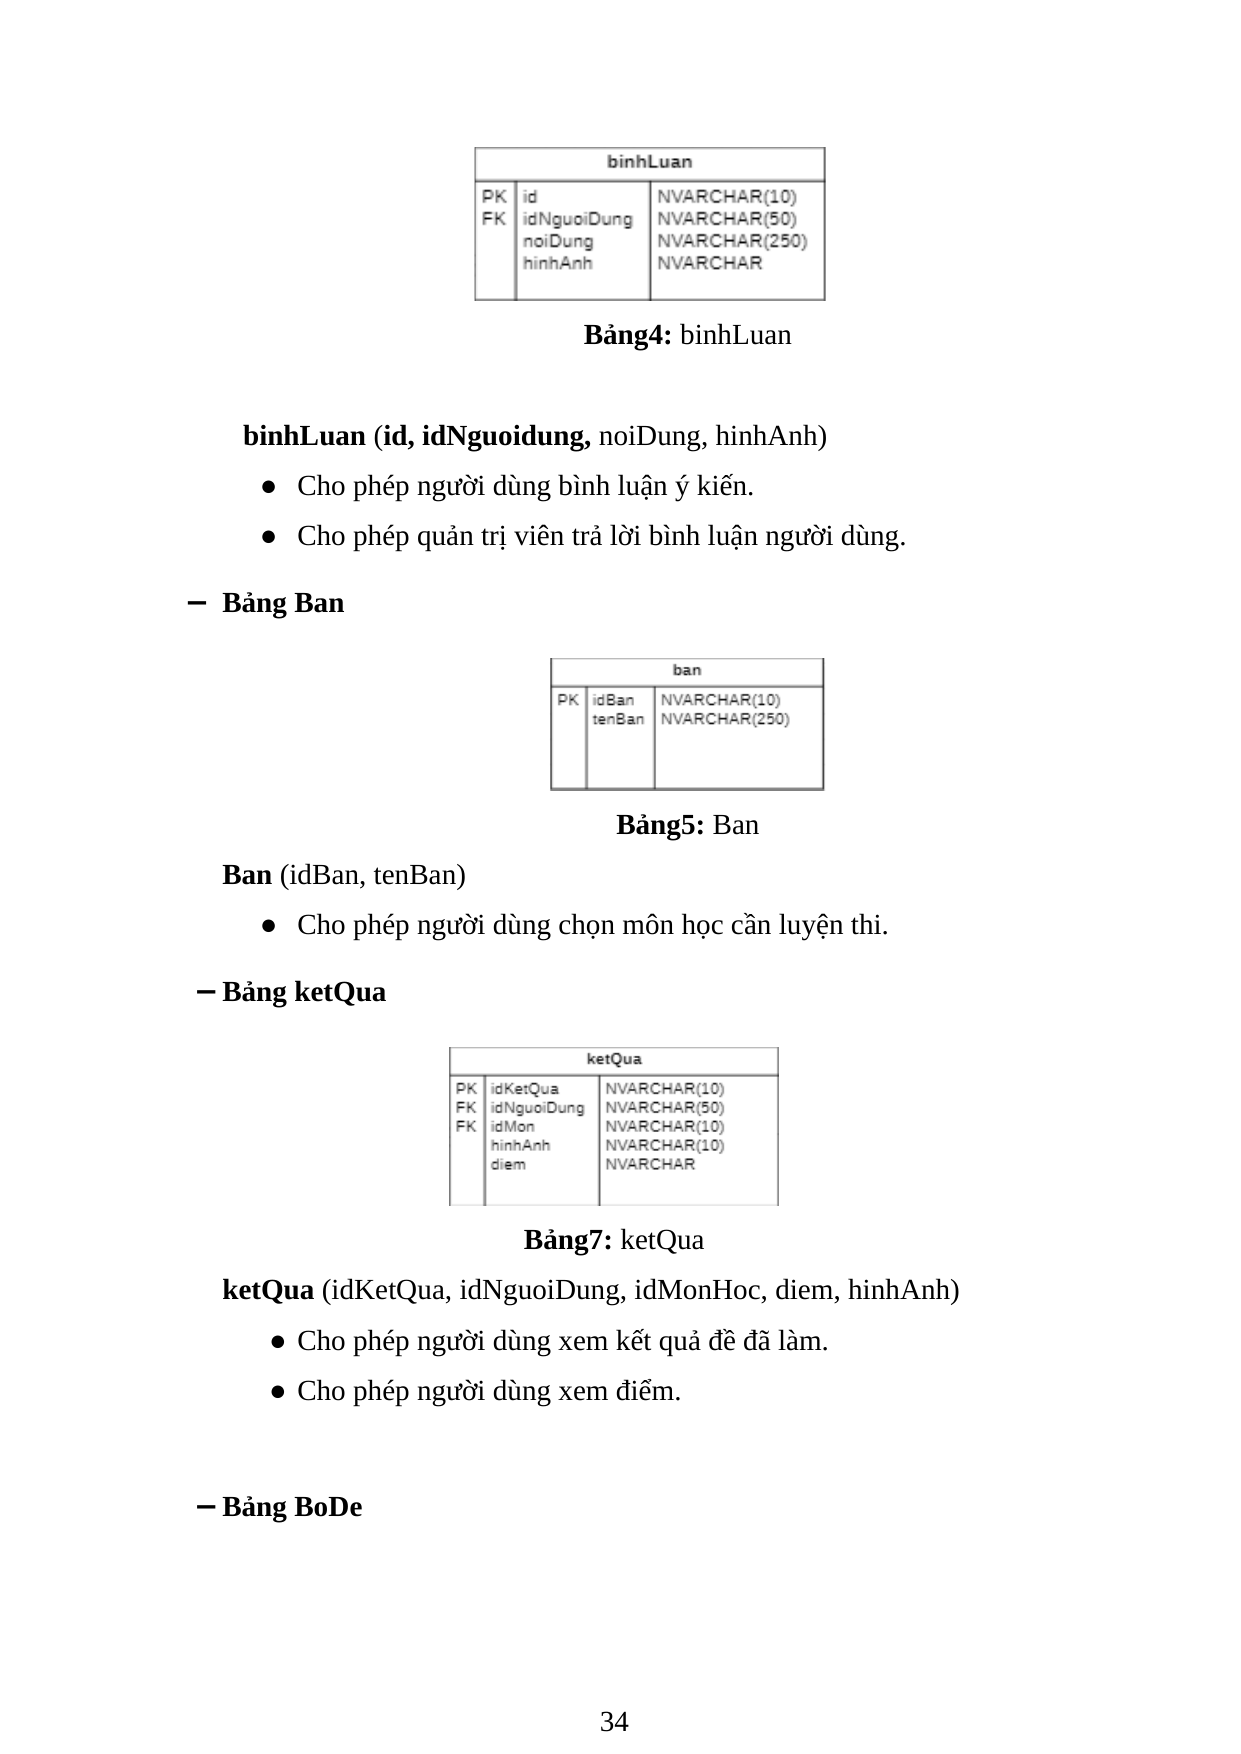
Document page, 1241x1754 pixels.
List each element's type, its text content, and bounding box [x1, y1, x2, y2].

text Bảng7: ketQua [148, 1222, 1078, 1256]
list Bảng BoDe [194, 1474, 1078, 1533]
list Cho phép quản trị viên trả lời bình luận người dùng. [259, 518, 1078, 552]
list Bảng ketQua [194, 958, 1078, 1018]
text Ban (idBan, tenBan) [222, 857, 1078, 891]
list Cho phép người dùng xem kết quả đề đã làm. [269, 1323, 1078, 1356]
text Bảng5: Ban [297, 807, 1078, 840]
picture [449, 1047, 779, 1206]
list Cho phép người dùng xem điểm. [269, 1373, 1078, 1407]
list Bảng Ban [184, 569, 1078, 629]
list Cho phép người dùng bình luận ý kiến. [259, 468, 1078, 502]
picture [549, 658, 826, 791]
text ketQua (idKetQua, idNguoiDung, idMonHoc, diem, hinhAnh) [222, 1272, 1078, 1306]
list Cho phép người dùng chọn môn học cần luyện thi. [259, 907, 1078, 941]
picture [474, 147, 826, 301]
text Bảng4: binhLuan [297, 317, 1078, 351]
text binhLuan (id, idNguoidung, noiDung, hinhAnh) [147, 418, 1078, 451]
